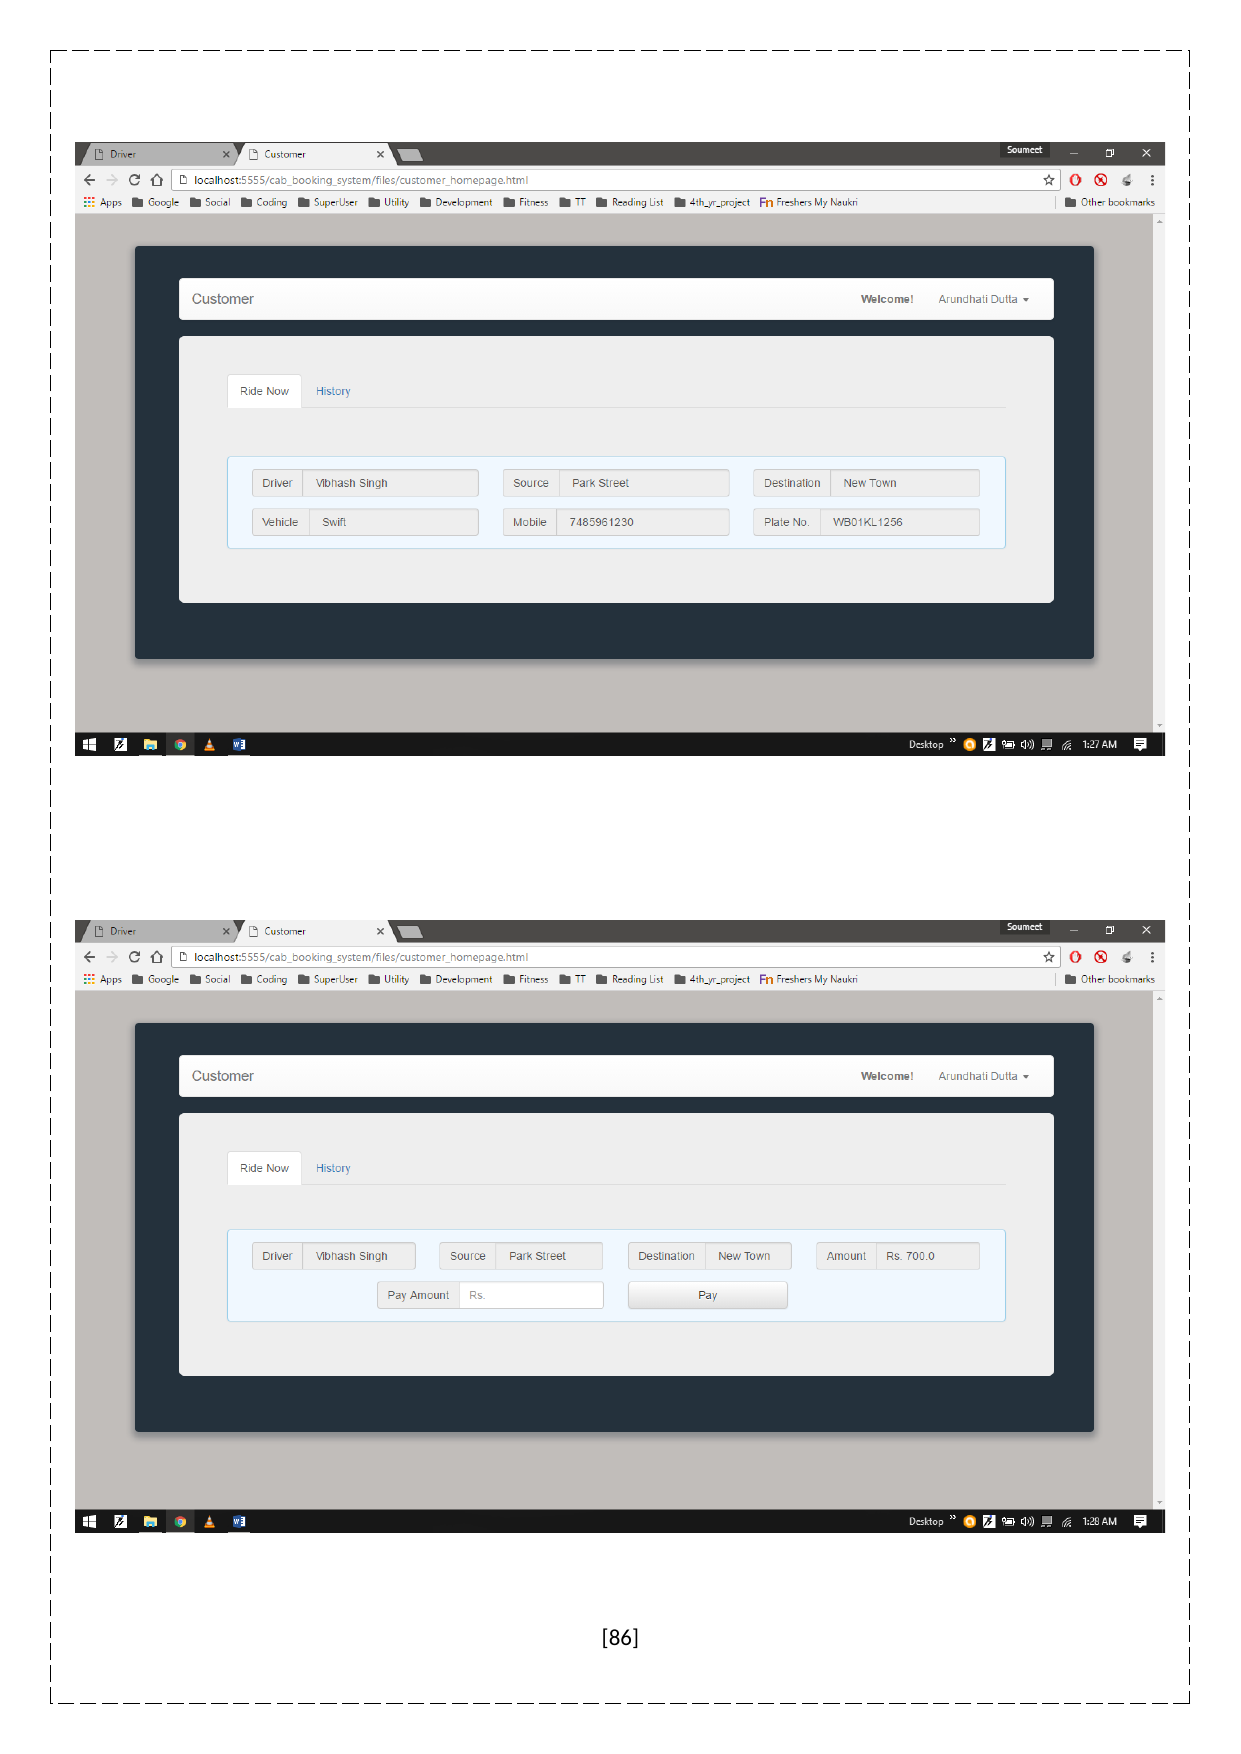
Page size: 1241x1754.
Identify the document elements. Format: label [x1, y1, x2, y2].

picture [75, 142, 1166, 756]
picture [75, 920, 1166, 1533]
